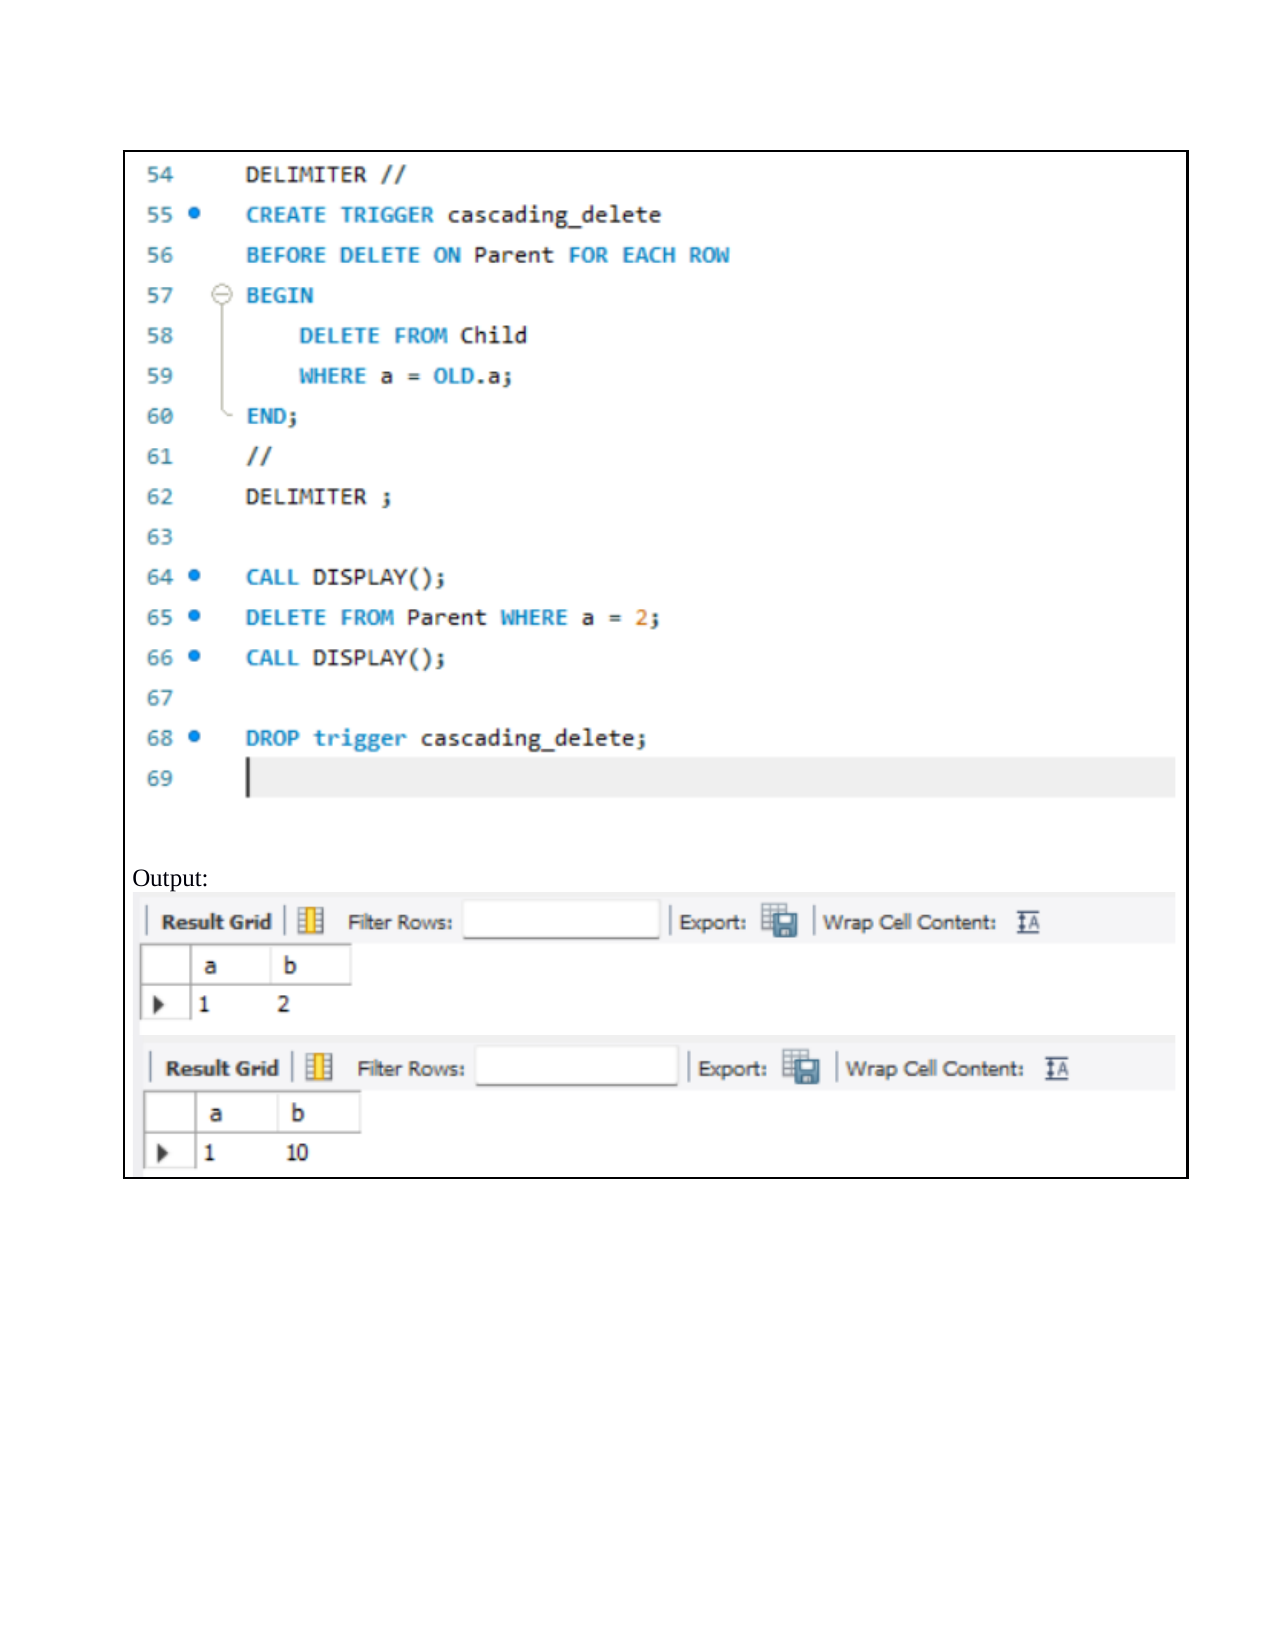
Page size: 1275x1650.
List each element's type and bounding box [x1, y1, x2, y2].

table_cell [125, 152, 1186, 1177]
picture [132, 152, 1176, 806]
picture [132, 892, 1176, 1177]
